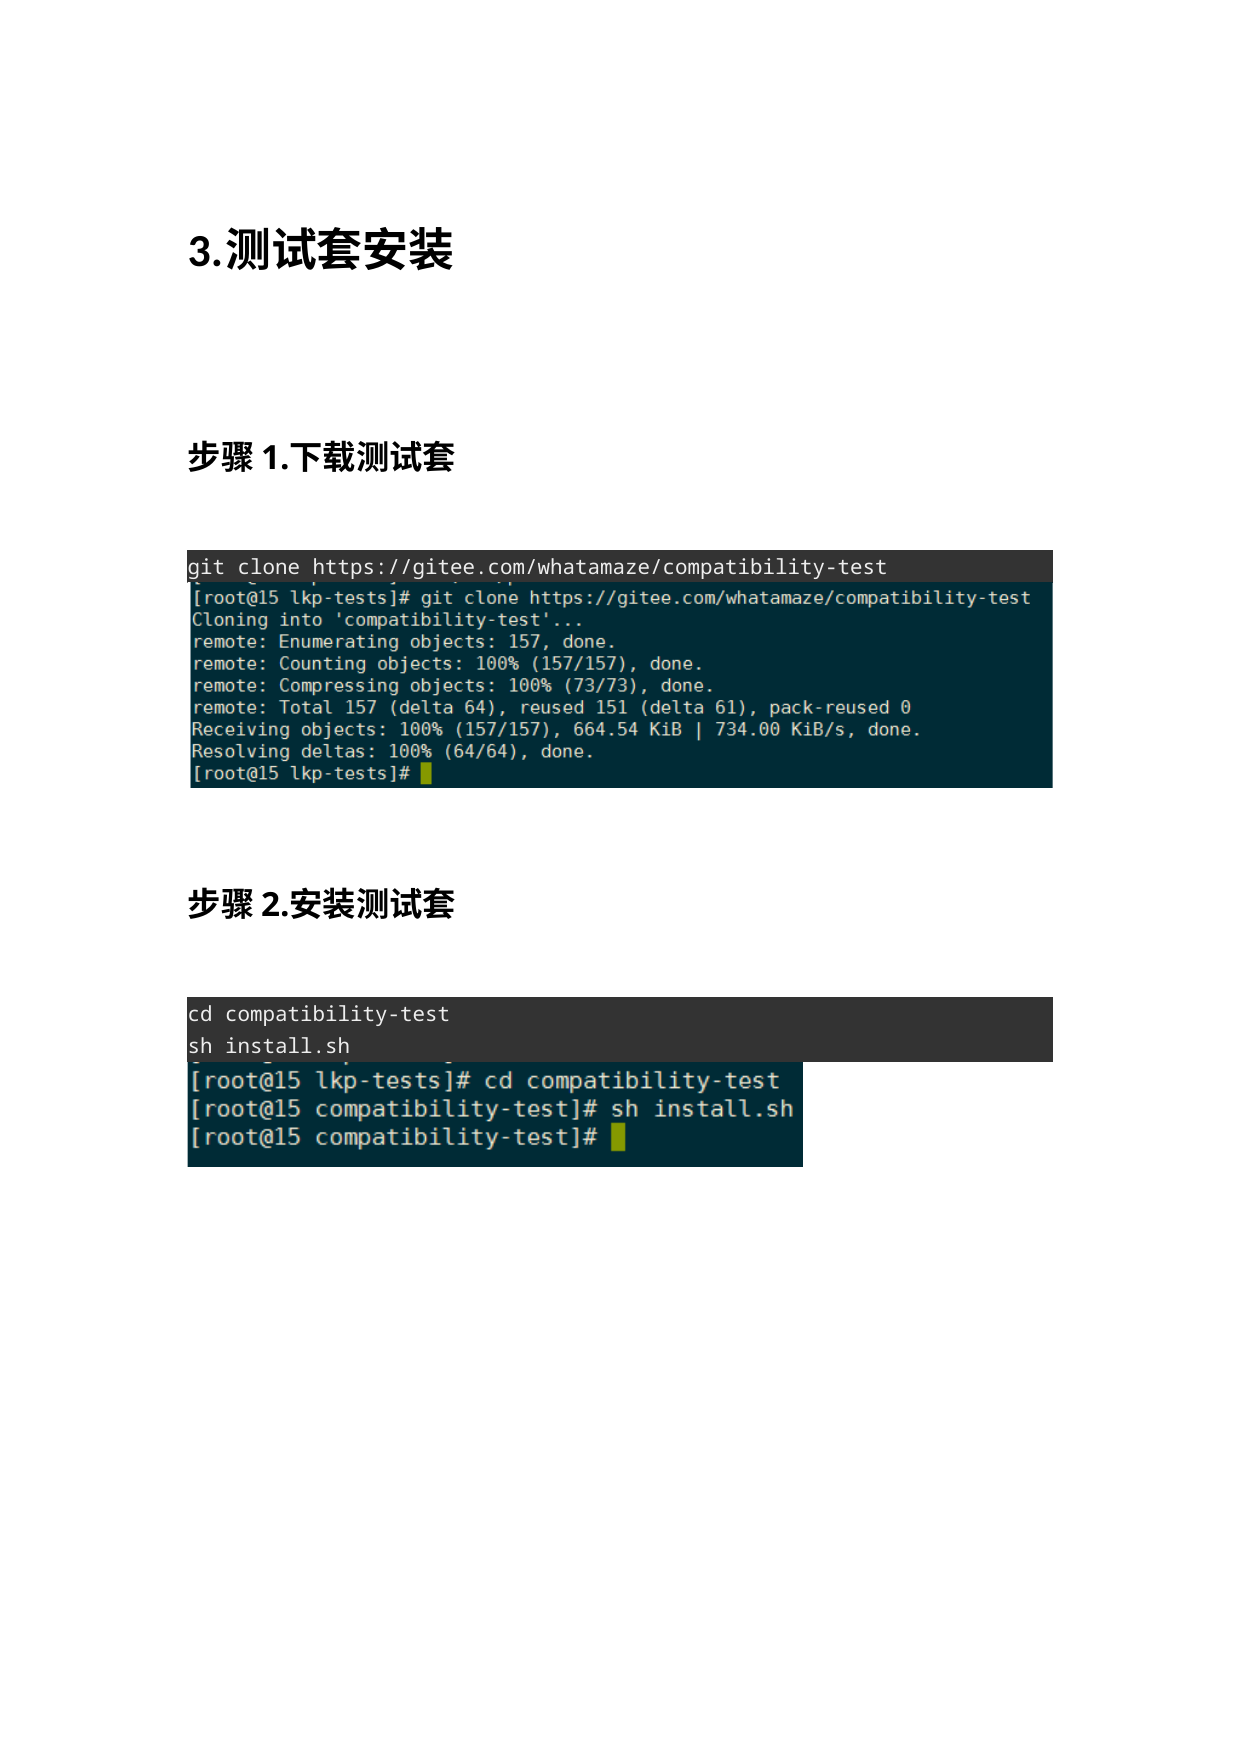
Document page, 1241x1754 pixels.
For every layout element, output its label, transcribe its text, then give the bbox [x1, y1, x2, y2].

picture [214, 770, 235, 779]
subtitle 测试套安装 [187, 197, 1053, 295]
picture [533, 704, 560, 713]
picture [247, 1101, 257, 1116]
picture [711, 1104, 724, 1116]
picture [196, 638, 202, 647]
picture [443, 682, 461, 691]
picture [444, 1128, 454, 1145]
picture [838, 704, 855, 713]
picture [625, 723, 636, 735]
picture [276, 1100, 287, 1116]
picture [434, 679, 440, 695]
picture [400, 592, 409, 603]
picture [576, 748, 584, 753]
picture [388, 1101, 398, 1116]
picture [301, 723, 322, 735]
picture [611, 1123, 625, 1151]
picture [576, 722, 592, 735]
picture [247, 662, 257, 669]
picture [457, 1071, 471, 1088]
picture [247, 1129, 257, 1145]
picture [373, 1073, 384, 1088]
picture [460, 1128, 468, 1145]
picture [718, 722, 724, 735]
picture [509, 616, 526, 625]
picture [207, 1104, 216, 1116]
picture [521, 722, 529, 735]
picture [499, 1071, 512, 1088]
picture [401, 766, 408, 779]
picture [356, 616, 363, 625]
picture [252, 592, 258, 602]
picture [237, 636, 244, 647]
picture [901, 701, 905, 713]
picture [316, 1132, 327, 1145]
picture [446, 1071, 451, 1091]
picture [656, 1071, 666, 1088]
picture [566, 684, 570, 694]
picture [443, 704, 453, 713]
picture [566, 657, 572, 669]
picture [598, 701, 602, 713]
picture [583, 1128, 597, 1144]
picture [873, 594, 889, 603]
picture [386, 1076, 412, 1088]
picture [468, 701, 483, 713]
picture [851, 594, 872, 607]
picture [587, 723, 603, 735]
picture [532, 614, 539, 625]
picture [466, 680, 473, 691]
picture [868, 723, 911, 735]
picture [434, 702, 441, 713]
picture [384, 657, 396, 669]
picture [968, 595, 975, 607]
picture [401, 614, 408, 625]
picture [542, 1132, 553, 1145]
picture [698, 1076, 709, 1093]
picture [477, 749, 482, 758]
picture [725, 1073, 736, 1088]
picture [716, 701, 723, 711]
picture [288, 1100, 301, 1116]
picture [345, 638, 352, 647]
picture [626, 1100, 637, 1116]
picture [252, 768, 258, 778]
picture [739, 1076, 764, 1088]
picture [814, 594, 823, 602]
picture [283, 748, 289, 761]
picture [193, 722, 206, 735]
picture [345, 660, 358, 669]
picture [632, 681, 636, 694]
picture [620, 701, 624, 713]
picture [557, 1101, 567, 1116]
picture [325, 723, 331, 739]
picture [759, 723, 780, 735]
picture [701, 591, 724, 605]
picture [246, 1073, 257, 1088]
picture [530, 591, 539, 603]
picture [694, 594, 700, 603]
picture [277, 1128, 287, 1145]
picture [770, 594, 808, 603]
picture [541, 745, 578, 757]
picture [768, 1073, 778, 1088]
picture [443, 638, 461, 647]
picture [247, 769, 252, 781]
picture [533, 662, 538, 672]
picture [369, 679, 373, 691]
picture [237, 702, 244, 713]
picture [767, 1104, 778, 1116]
picture [325, 744, 329, 757]
picture [533, 635, 539, 647]
picture [316, 1104, 327, 1116]
picture [369, 701, 375, 713]
picture [672, 722, 678, 735]
picture [678, 724, 682, 735]
picture [429, 1076, 440, 1088]
picture [650, 594, 671, 603]
picture [411, 662, 424, 669]
picture [196, 682, 202, 691]
picture [544, 592, 549, 603]
picture [454, 744, 472, 757]
picture [203, 682, 235, 691]
subtitle 步骤2.安装测试套 [187, 870, 1053, 935]
picture [792, 723, 800, 735]
picture [289, 1128, 301, 1144]
picture [391, 701, 396, 716]
picture [762, 592, 767, 603]
picture [575, 657, 582, 670]
picture [770, 704, 794, 717]
picture [369, 768, 373, 779]
picture [753, 594, 758, 603]
picture [509, 594, 518, 603]
picture [291, 616, 299, 625]
picture [206, 704, 235, 713]
picture [289, 1071, 301, 1088]
picture [196, 766, 200, 781]
picture [269, 726, 277, 735]
picture [467, 722, 471, 735]
picture [446, 592, 451, 603]
picture [729, 701, 733, 713]
picture [291, 682, 322, 695]
picture [670, 1071, 681, 1088]
picture [465, 701, 472, 710]
picture [237, 658, 244, 669]
picture [738, 723, 745, 735]
picture [369, 592, 374, 603]
picture [814, 722, 823, 735]
picture [324, 658, 332, 669]
picture [912, 591, 916, 603]
picture [357, 636, 364, 647]
picture [473, 1129, 482, 1145]
picture [573, 1128, 578, 1148]
picture [446, 744, 450, 754]
picture [431, 1128, 440, 1145]
picture [193, 1071, 199, 1091]
picture [378, 638, 386, 647]
picture [656, 1100, 694, 1116]
picture [487, 745, 494, 754]
picture [388, 1129, 397, 1145]
picture [781, 1100, 792, 1116]
picture [217, 1104, 244, 1116]
picture [570, 595, 582, 603]
picture [206, 726, 222, 735]
picture [421, 613, 431, 625]
picture [574, 722, 581, 732]
picture [527, 1076, 539, 1088]
picture [363, 616, 385, 629]
picture [805, 701, 812, 713]
picture [358, 724, 364, 735]
picture [619, 722, 625, 729]
picture [259, 1073, 274, 1091]
picture [384, 618, 392, 625]
picture [392, 616, 398, 625]
picture [421, 763, 431, 784]
picture [740, 1100, 750, 1116]
picture [563, 595, 567, 607]
picture [207, 1076, 216, 1088]
picture [193, 744, 206, 757]
picture [378, 682, 386, 691]
picture [248, 748, 256, 757]
picture [574, 1100, 578, 1119]
picture [555, 592, 560, 603]
picture [608, 591, 615, 605]
picture [697, 704, 704, 713]
picture [477, 722, 483, 729]
picture [219, 594, 232, 603]
picture [304, 766, 316, 783]
picture [410, 722, 442, 735]
picture [609, 679, 615, 691]
picture [499, 614, 506, 625]
picture [291, 638, 333, 647]
picture [490, 701, 494, 716]
picture [304, 591, 316, 607]
picture [402, 722, 406, 735]
picture [828, 704, 834, 713]
picture [259, 1129, 274, 1148]
picture [893, 592, 898, 603]
text cd compatibility-test [187, 997, 1053, 1030]
picture [214, 616, 234, 625]
picture [433, 658, 441, 669]
picture [282, 726, 289, 739]
picture [369, 635, 373, 647]
picture [358, 660, 366, 673]
picture [598, 1073, 609, 1088]
picture [327, 682, 333, 691]
picture [312, 616, 322, 625]
picture [196, 704, 202, 713]
picture [511, 722, 515, 735]
picture [193, 1100, 199, 1119]
picture [584, 1100, 598, 1116]
picture [391, 744, 395, 757]
picture [207, 1132, 216, 1144]
picture [519, 679, 551, 691]
picture [698, 1101, 708, 1116]
picture [472, 1101, 482, 1116]
picture [317, 1071, 327, 1088]
picture [225, 748, 235, 757]
picture [237, 744, 242, 757]
picture [527, 1132, 540, 1145]
picture [650, 723, 659, 735]
picture [563, 701, 584, 713]
picture [466, 614, 473, 625]
picture [650, 701, 671, 713]
picture [532, 722, 539, 735]
picture [417, 679, 431, 691]
picture [487, 657, 518, 669]
picture [391, 638, 398, 651]
picture [609, 657, 615, 669]
picture [411, 682, 418, 691]
picture [260, 591, 264, 603]
picture [248, 726, 256, 735]
picture [400, 701, 413, 713]
picture [576, 679, 587, 691]
picture [282, 613, 286, 625]
picture [523, 704, 529, 713]
picture [684, 702, 691, 713]
picture [275, 1071, 287, 1088]
subtitle 步骤1.下载测试套 [187, 423, 1053, 488]
picture [587, 657, 591, 669]
picture [291, 704, 300, 713]
picture [727, 591, 741, 603]
picture [413, 613, 417, 625]
picture [612, 1104, 623, 1116]
picture [511, 679, 515, 691]
picture [303, 614, 310, 625]
picture [330, 1104, 385, 1121]
picture [485, 1076, 496, 1088]
picture [203, 660, 232, 669]
picture [642, 592, 647, 603]
picture [541, 1076, 597, 1093]
picture [527, 1104, 553, 1116]
picture [402, 657, 407, 673]
picture [613, 1071, 639, 1088]
picture [466, 636, 473, 647]
picture [203, 638, 232, 647]
picture [621, 659, 625, 672]
picture [345, 616, 352, 625]
picture [444, 1100, 454, 1116]
picture [868, 701, 889, 713]
picture [999, 594, 1018, 603]
picture [683, 1073, 694, 1088]
picture [415, 1073, 426, 1088]
picture [193, 1128, 199, 1148]
picture [351, 748, 358, 757]
picture [641, 1071, 653, 1088]
picture [247, 682, 257, 691]
picture [411, 638, 418, 647]
picture [315, 704, 322, 713]
picture [478, 657, 482, 669]
picture [196, 660, 202, 669]
picture [826, 727, 831, 736]
picture [217, 1076, 244, 1088]
picture [260, 616, 268, 629]
picture [650, 657, 693, 669]
picture [297, 660, 321, 669]
picture [493, 744, 505, 757]
picture [391, 682, 398, 695]
picture [334, 726, 352, 735]
picture [291, 660, 298, 669]
picture [826, 591, 833, 605]
picture [345, 594, 364, 603]
picture [333, 1071, 357, 1093]
picture [378, 595, 386, 603]
picture [334, 682, 352, 691]
picture [488, 1133, 498, 1149]
picture [247, 640, 257, 647]
picture [239, 592, 244, 603]
picture [402, 1100, 428, 1116]
picture [597, 679, 604, 692]
picture [225, 726, 235, 735]
picture [596, 640, 605, 647]
picture [489, 722, 495, 735]
picture [906, 702, 911, 712]
picture [991, 592, 996, 603]
picture [345, 770, 358, 779]
text sh install.sh [187, 1030, 1053, 1062]
picture [378, 660, 385, 669]
picture [247, 616, 260, 625]
picture [493, 595, 501, 603]
picture [403, 1128, 428, 1145]
picture [417, 635, 431, 647]
picture [557, 1129, 567, 1145]
picture [477, 616, 484, 629]
picture [270, 766, 278, 778]
picture [308, 745, 315, 757]
picture [425, 595, 431, 607]
picture [336, 657, 340, 669]
picture [259, 1101, 274, 1119]
picture [486, 1104, 498, 1121]
picture [237, 680, 244, 691]
picture [337, 592, 342, 603]
picture [1024, 592, 1028, 603]
picture [515, 1129, 524, 1145]
picture [292, 766, 297, 779]
picture [400, 744, 431, 757]
picture [248, 592, 255, 606]
picture [303, 702, 310, 713]
picture [435, 635, 440, 651]
picture [661, 679, 704, 691]
text git clone https://gitee.com/whatamaze/compatibility-test [187, 550, 1053, 582]
picture [430, 1100, 441, 1116]
picture [511, 635, 515, 647]
picture [458, 1100, 469, 1116]
picture [515, 1101, 525, 1116]
picture [338, 638, 344, 647]
picture [499, 723, 506, 736]
picture [726, 1100, 736, 1116]
picture [597, 591, 604, 605]
picture [330, 1132, 385, 1149]
picture [260, 766, 264, 779]
picture [563, 635, 593, 647]
picture [958, 592, 963, 603]
picture [217, 1132, 244, 1145]
